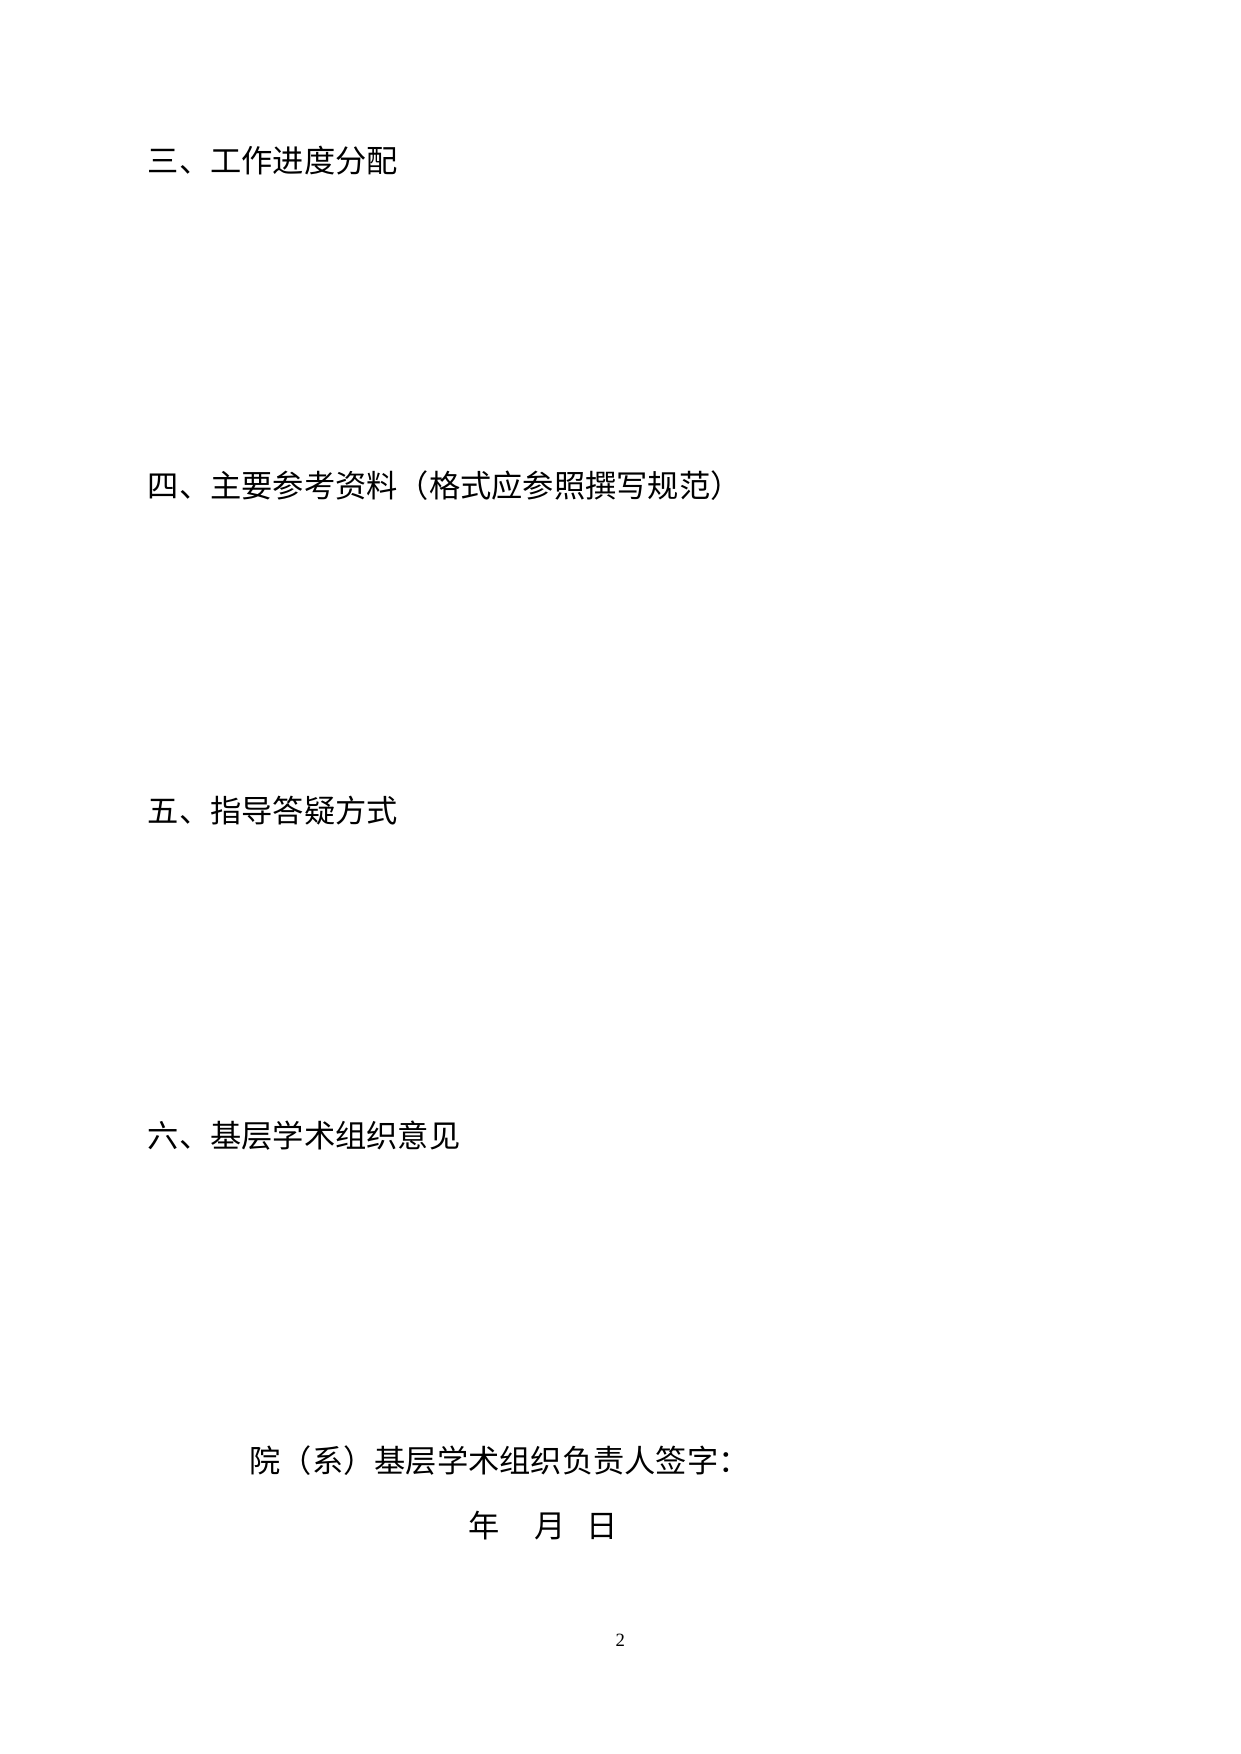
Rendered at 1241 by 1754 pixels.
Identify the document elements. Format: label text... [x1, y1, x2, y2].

text 年 月 日 [148, 1491, 1092, 1556]
text 六、基层学术组织意见 [148, 1101, 1092, 1166]
text 四、主要参考资料（格式应参照撰写规范） [148, 451, 1092, 516]
text 五、指导答疑方式 [148, 776, 1092, 841]
text 三、工作进度分配 [148, 126, 1092, 191]
text 院（系）基层学术组织负责人签字： [148, 1426, 1092, 1491]
